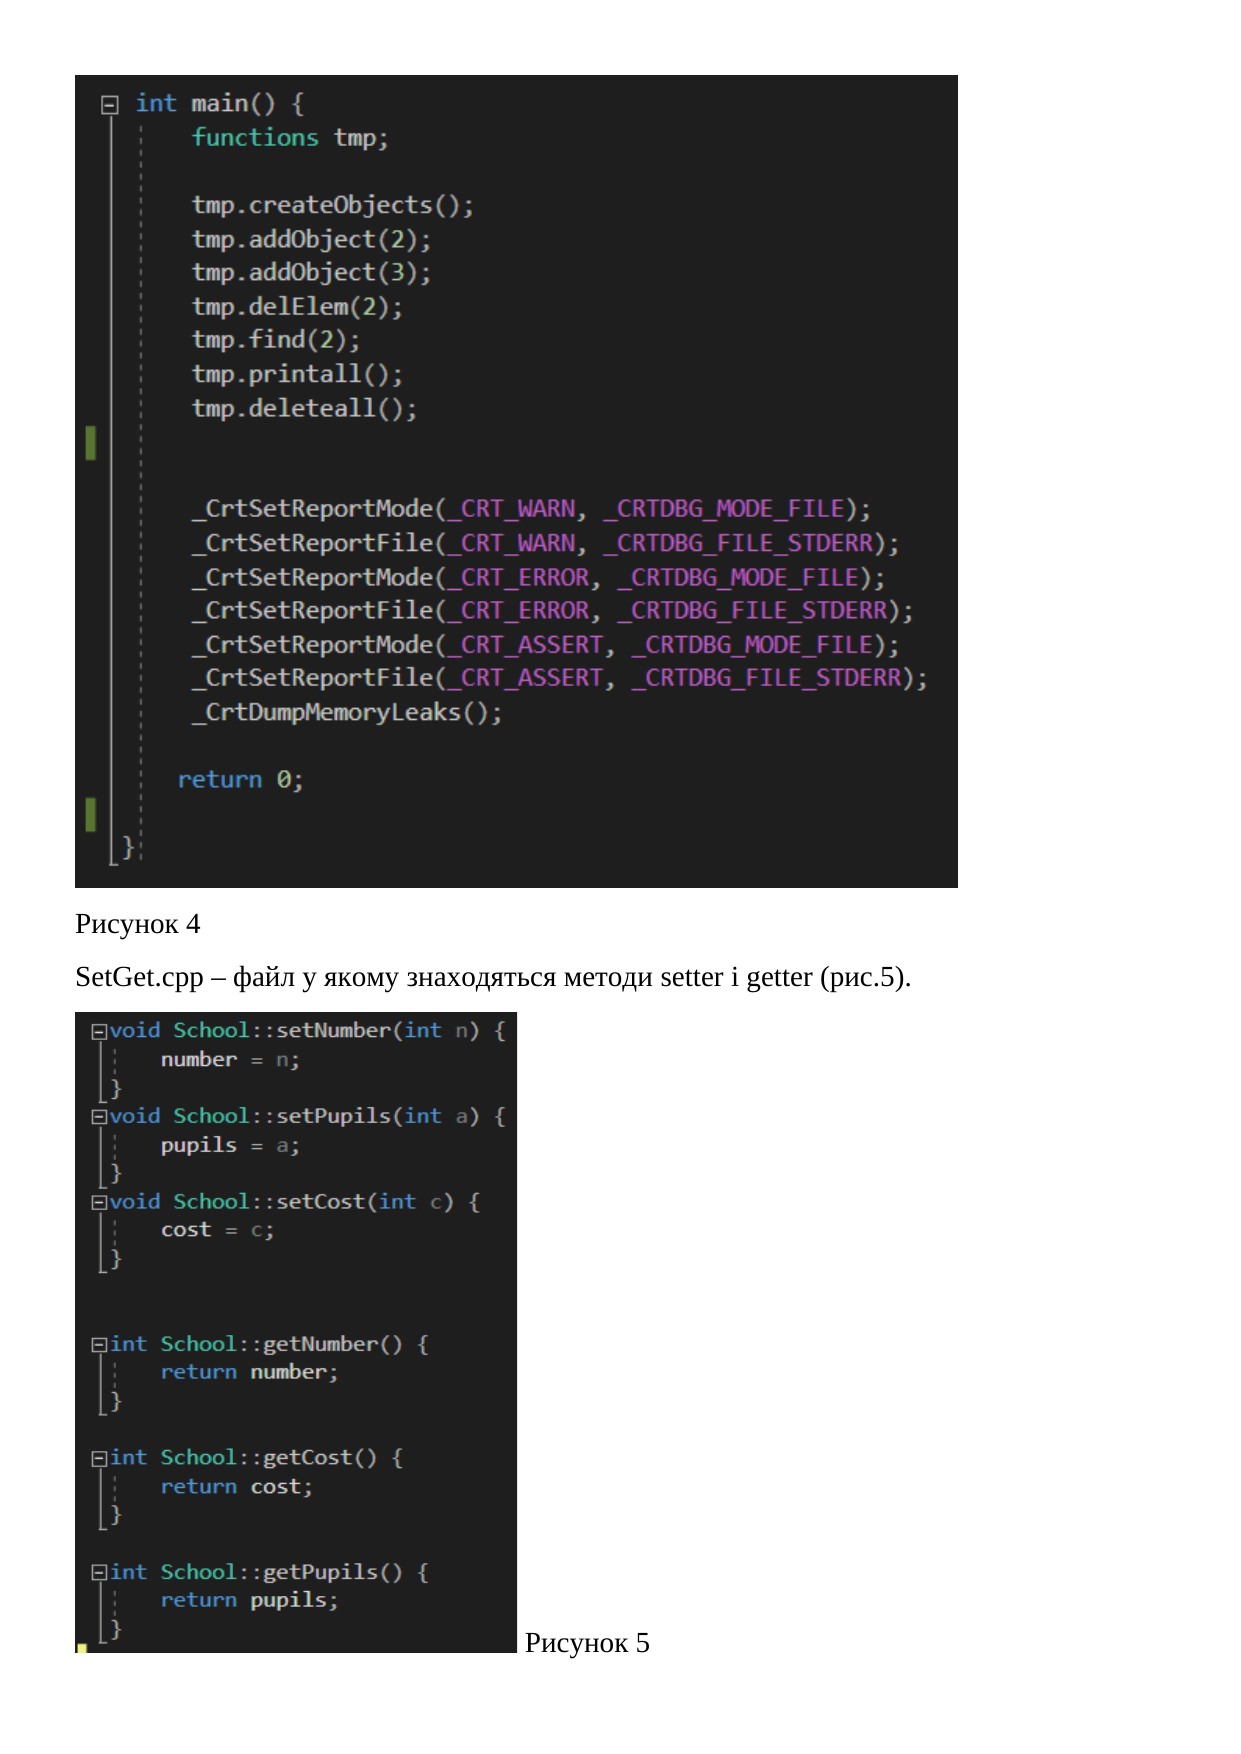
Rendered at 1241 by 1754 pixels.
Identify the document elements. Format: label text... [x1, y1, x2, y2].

text SetGet.cpp – файл у якому знаходяться методи setter i getter (рис.5). [75, 959, 1165, 993]
picture [75, 75, 958, 888]
picture [75, 1012, 518, 1653]
text Рисунок 4 [75, 906, 1165, 940]
